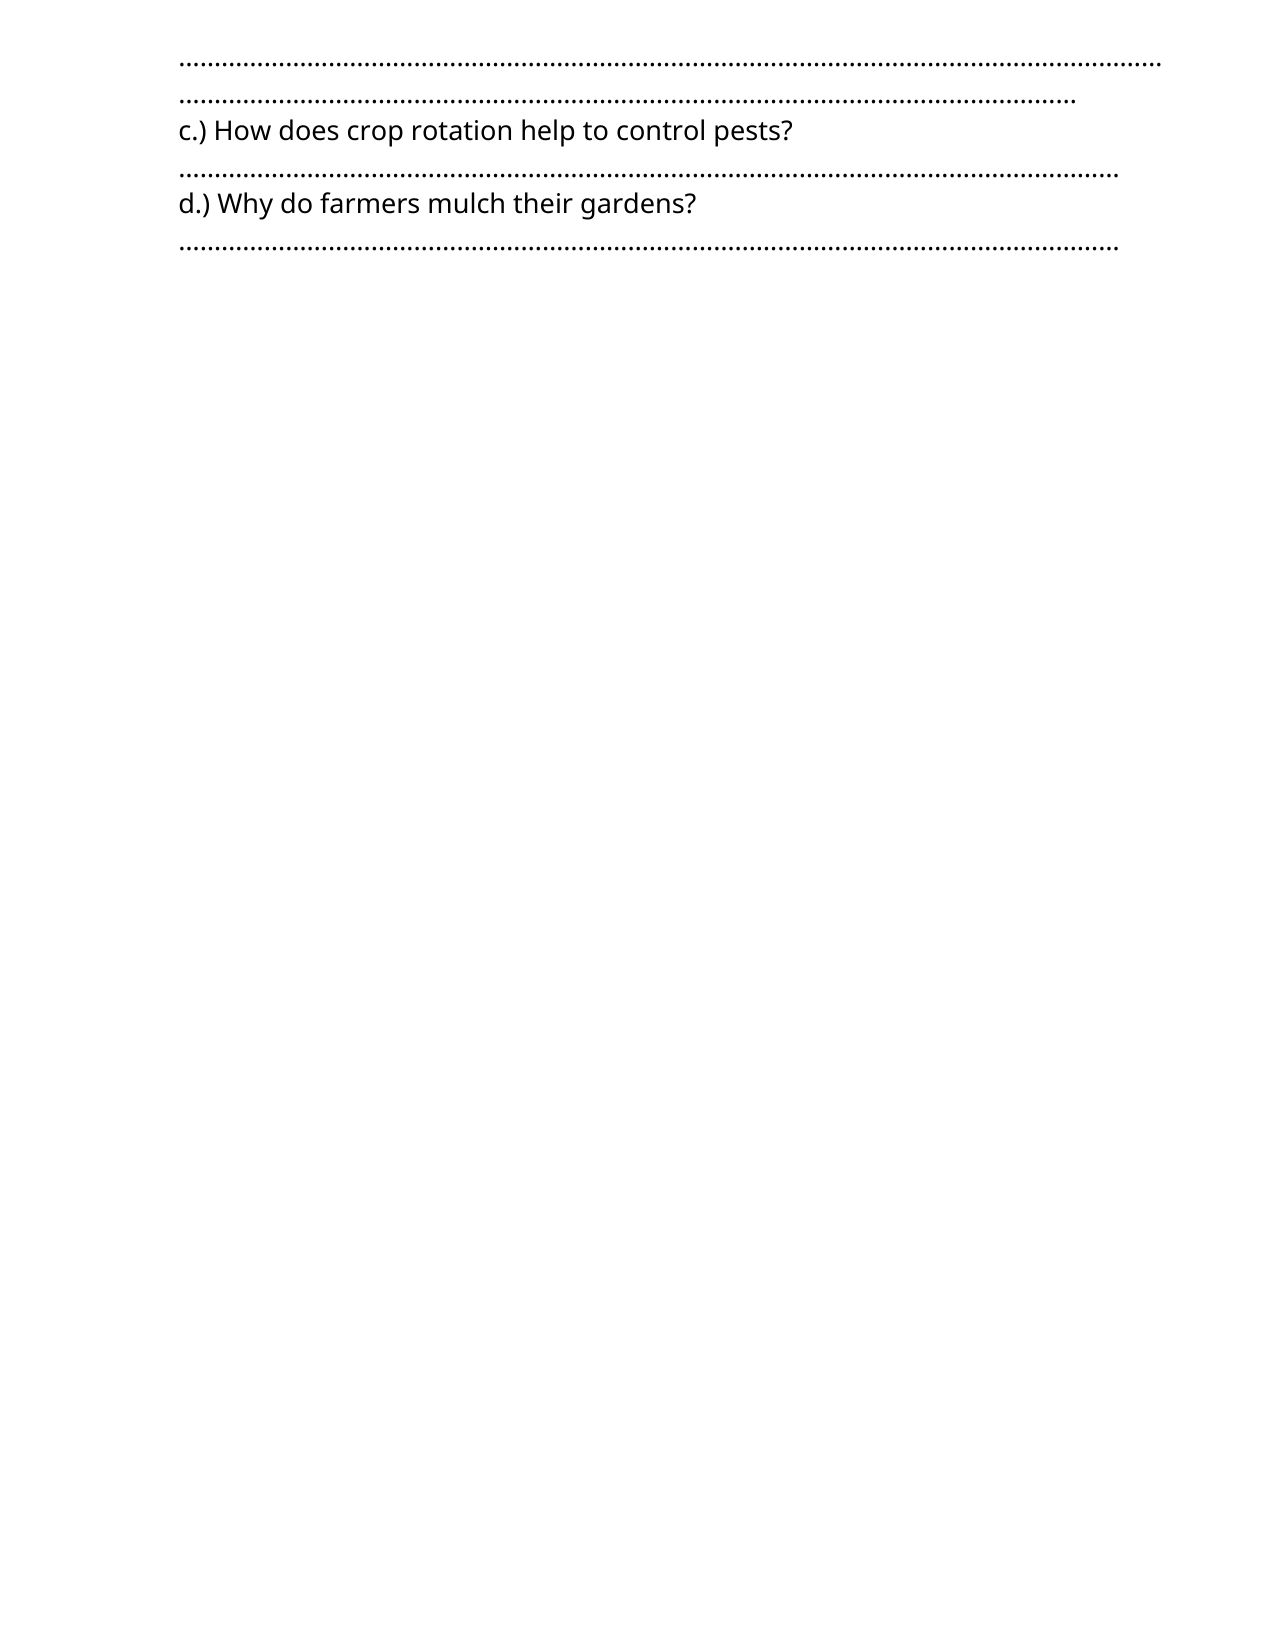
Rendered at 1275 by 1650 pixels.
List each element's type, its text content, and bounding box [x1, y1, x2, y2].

list …………………………………………………………………………………………………………………… [178, 148, 1172, 185]
list …………………………………………………………………………………………………………………… [178, 222, 1172, 259]
list d.) Why do farmers mulch their gardens? [178, 185, 1172, 222]
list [178, 37, 1172, 111]
list c.) How does crop rotation help to control pests? [178, 111, 1172, 148]
